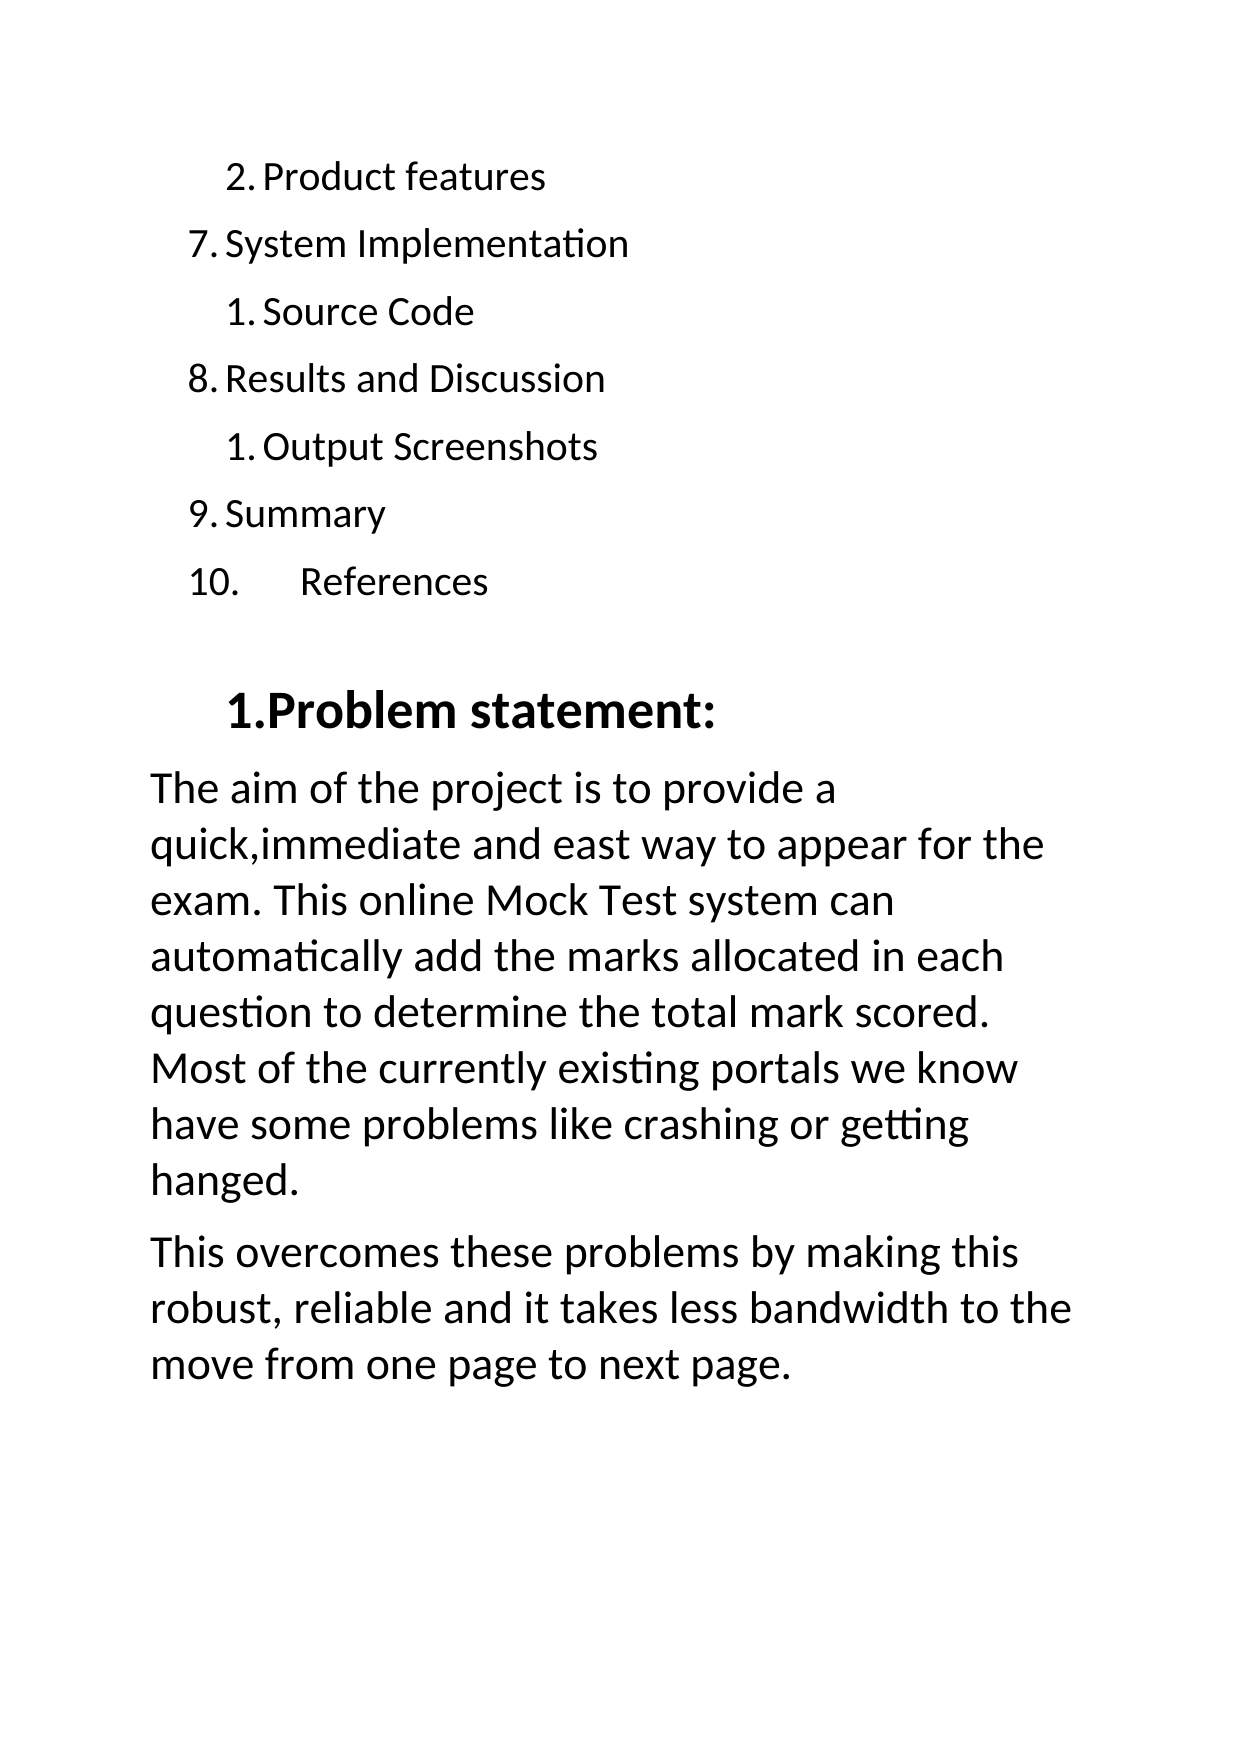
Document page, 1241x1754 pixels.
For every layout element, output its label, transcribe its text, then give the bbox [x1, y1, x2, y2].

list Summary [187, 487, 1090, 538]
text The aim of the project is to provide a quick,immediate and east way to appear for the exam. This online Mock Test system can automatically add the marks allocated in each question to determine the total mark scored. Most of the currently existing portals we know have some problems like crashing or getting hanged. [150, 759, 1090, 1207]
list System Implementation [187, 217, 1090, 268]
list References [187, 555, 1090, 606]
list Product features [225, 150, 1090, 201]
list Results and Discussion [187, 352, 1090, 403]
list Source Code [225, 285, 1090, 336]
text This overcomes these problems by making this robust, reliable and it takes less bandwidth to the move from one page to next page. [150, 1223, 1090, 1391]
list Output Screenshots [225, 420, 1090, 471]
text 1.Problem statement: [225, 676, 1090, 742]
